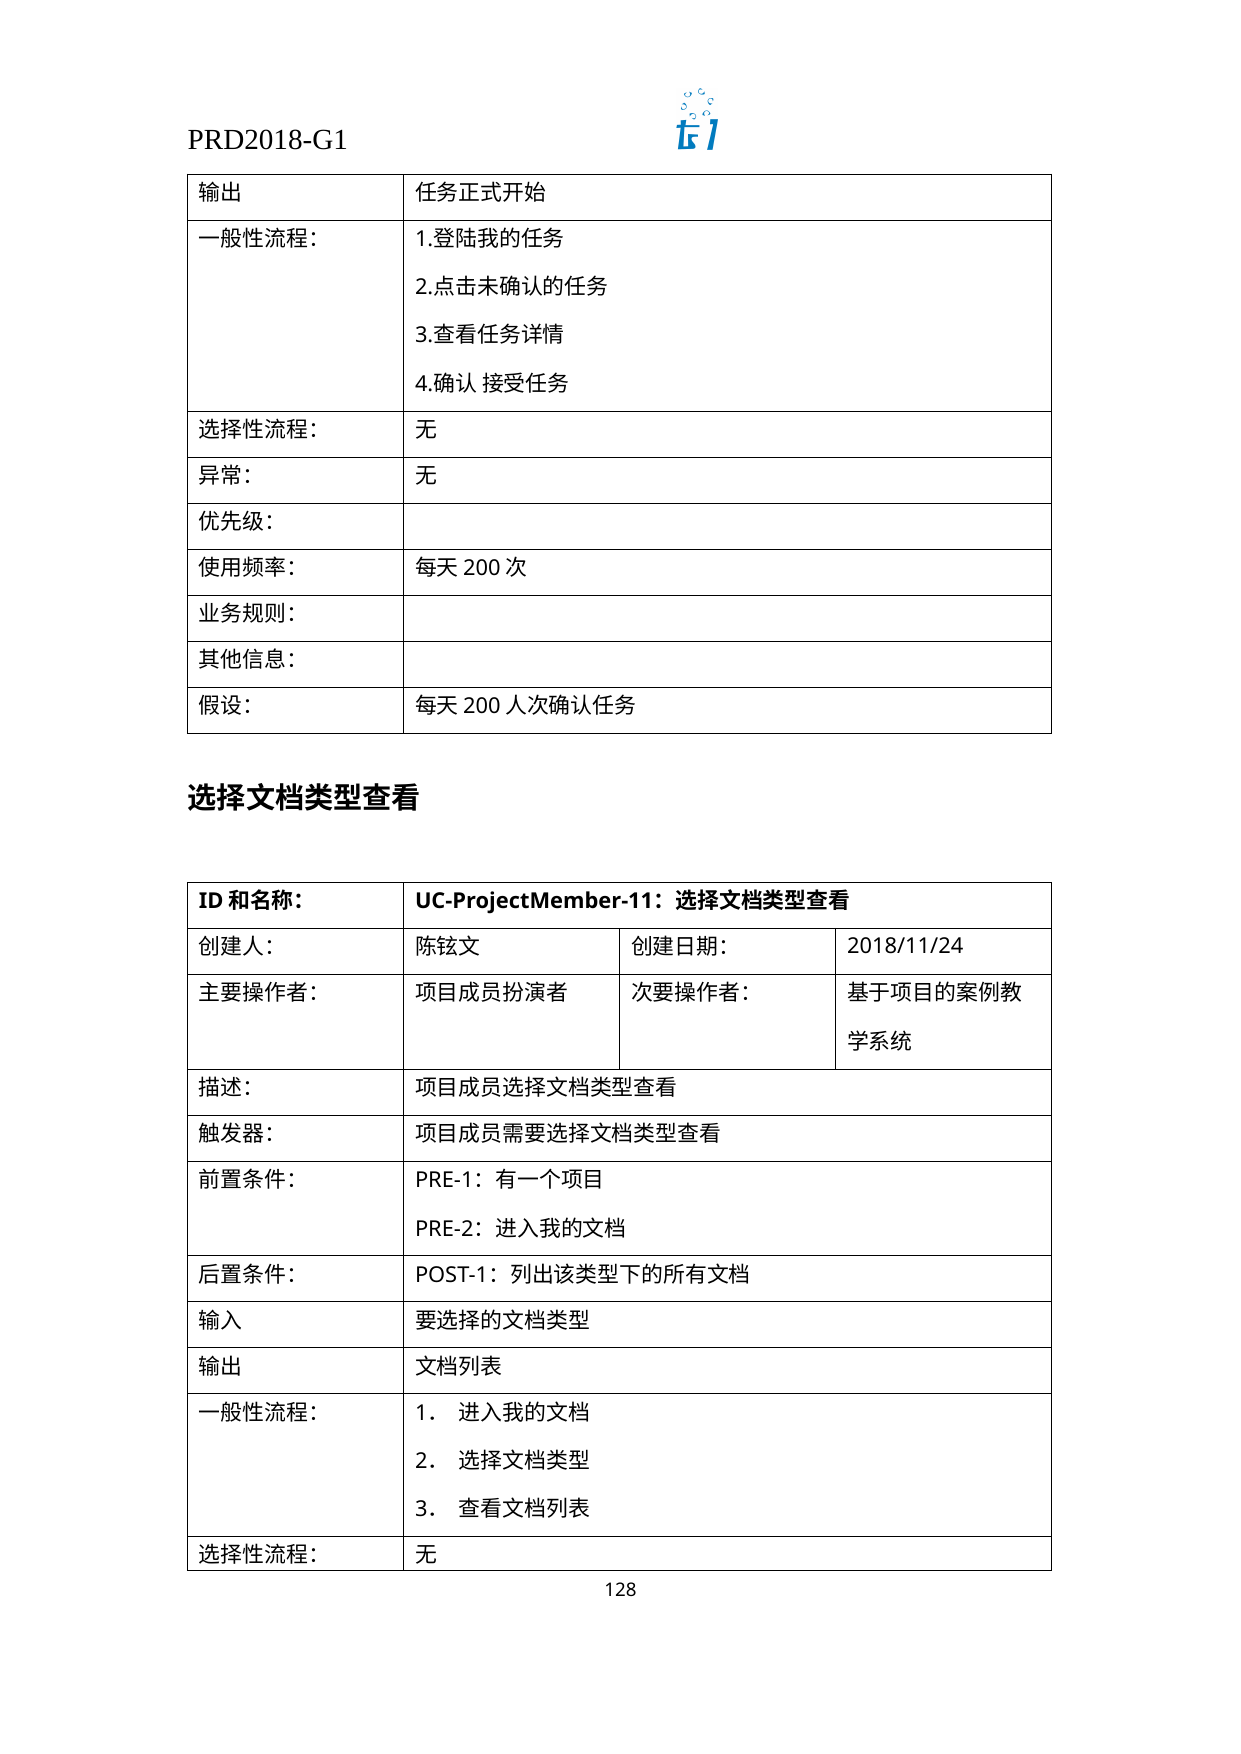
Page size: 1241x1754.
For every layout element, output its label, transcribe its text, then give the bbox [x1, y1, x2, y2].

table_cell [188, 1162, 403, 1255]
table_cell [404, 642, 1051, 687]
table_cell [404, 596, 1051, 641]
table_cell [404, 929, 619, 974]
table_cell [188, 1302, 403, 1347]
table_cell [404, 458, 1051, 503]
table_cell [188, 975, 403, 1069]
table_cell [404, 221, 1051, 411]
picture [676, 88, 719, 150]
subtitle 选择文档类型查看 [187, 763, 1053, 828]
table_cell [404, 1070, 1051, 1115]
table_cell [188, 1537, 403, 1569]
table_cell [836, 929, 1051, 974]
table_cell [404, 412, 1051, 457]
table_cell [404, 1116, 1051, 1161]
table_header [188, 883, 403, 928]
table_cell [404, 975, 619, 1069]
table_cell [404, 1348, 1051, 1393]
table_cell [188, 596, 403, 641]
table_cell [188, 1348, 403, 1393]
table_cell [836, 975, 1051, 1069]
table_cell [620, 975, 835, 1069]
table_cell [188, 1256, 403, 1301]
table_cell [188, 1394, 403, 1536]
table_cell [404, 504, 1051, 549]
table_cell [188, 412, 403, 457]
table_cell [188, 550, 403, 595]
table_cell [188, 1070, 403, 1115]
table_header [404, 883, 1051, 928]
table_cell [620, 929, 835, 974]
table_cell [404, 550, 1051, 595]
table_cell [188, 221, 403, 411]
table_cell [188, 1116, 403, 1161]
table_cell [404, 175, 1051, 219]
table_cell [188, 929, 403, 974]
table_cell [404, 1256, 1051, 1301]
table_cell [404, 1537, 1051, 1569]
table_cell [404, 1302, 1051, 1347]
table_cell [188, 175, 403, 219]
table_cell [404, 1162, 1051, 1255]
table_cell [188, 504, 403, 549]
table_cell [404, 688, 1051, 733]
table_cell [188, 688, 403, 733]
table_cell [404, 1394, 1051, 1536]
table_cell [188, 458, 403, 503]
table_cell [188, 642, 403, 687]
